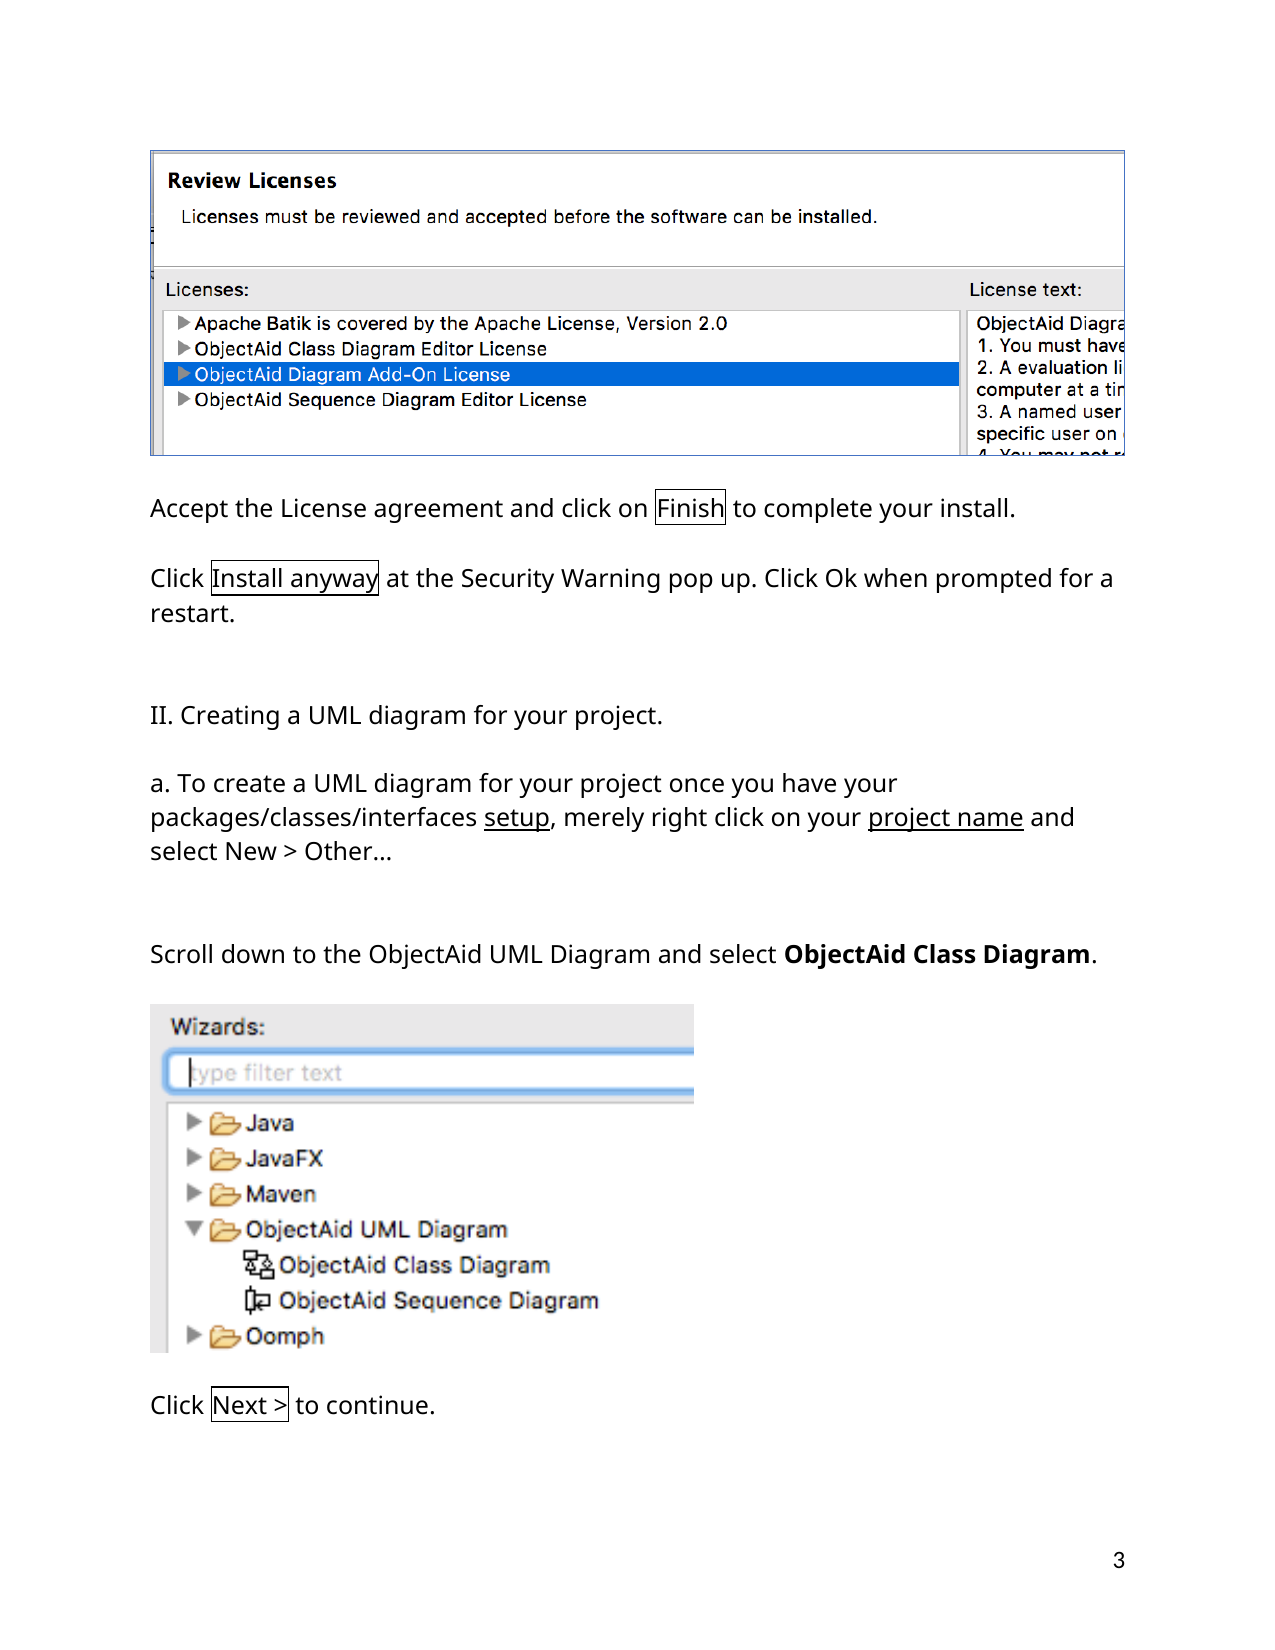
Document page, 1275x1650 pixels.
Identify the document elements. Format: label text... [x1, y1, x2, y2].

text Click Next > to continue. [212, 1388, 288, 1421]
text II. Creating a UML diagram for your project. [150, 698, 1125, 732]
text Accept the License agreement and click on Finish to complete your install. [150, 489, 655, 525]
text Scroll down to the ObjectAid UML Diagram and select ObjectAid Class Diagram. [150, 936, 1125, 970]
picture [150, 1004, 694, 1353]
text Click Next > to continue. [289, 1386, 1125, 1422]
text a. To create a UML diagram for your project once you have your packages/classes/interfaces setup, merely right click on your project name and select New > Other… [150, 766, 1125, 868]
text Click Next > to continue. [150, 1386, 211, 1422]
text Click Install anyway at the Security Warning pop up. Click Ok when prompted for a restart. [150, 559, 1125, 630]
picture [151, 151, 1124, 455]
text Accept the License agreement and click on Finish to complete your install. [726, 489, 1125, 525]
